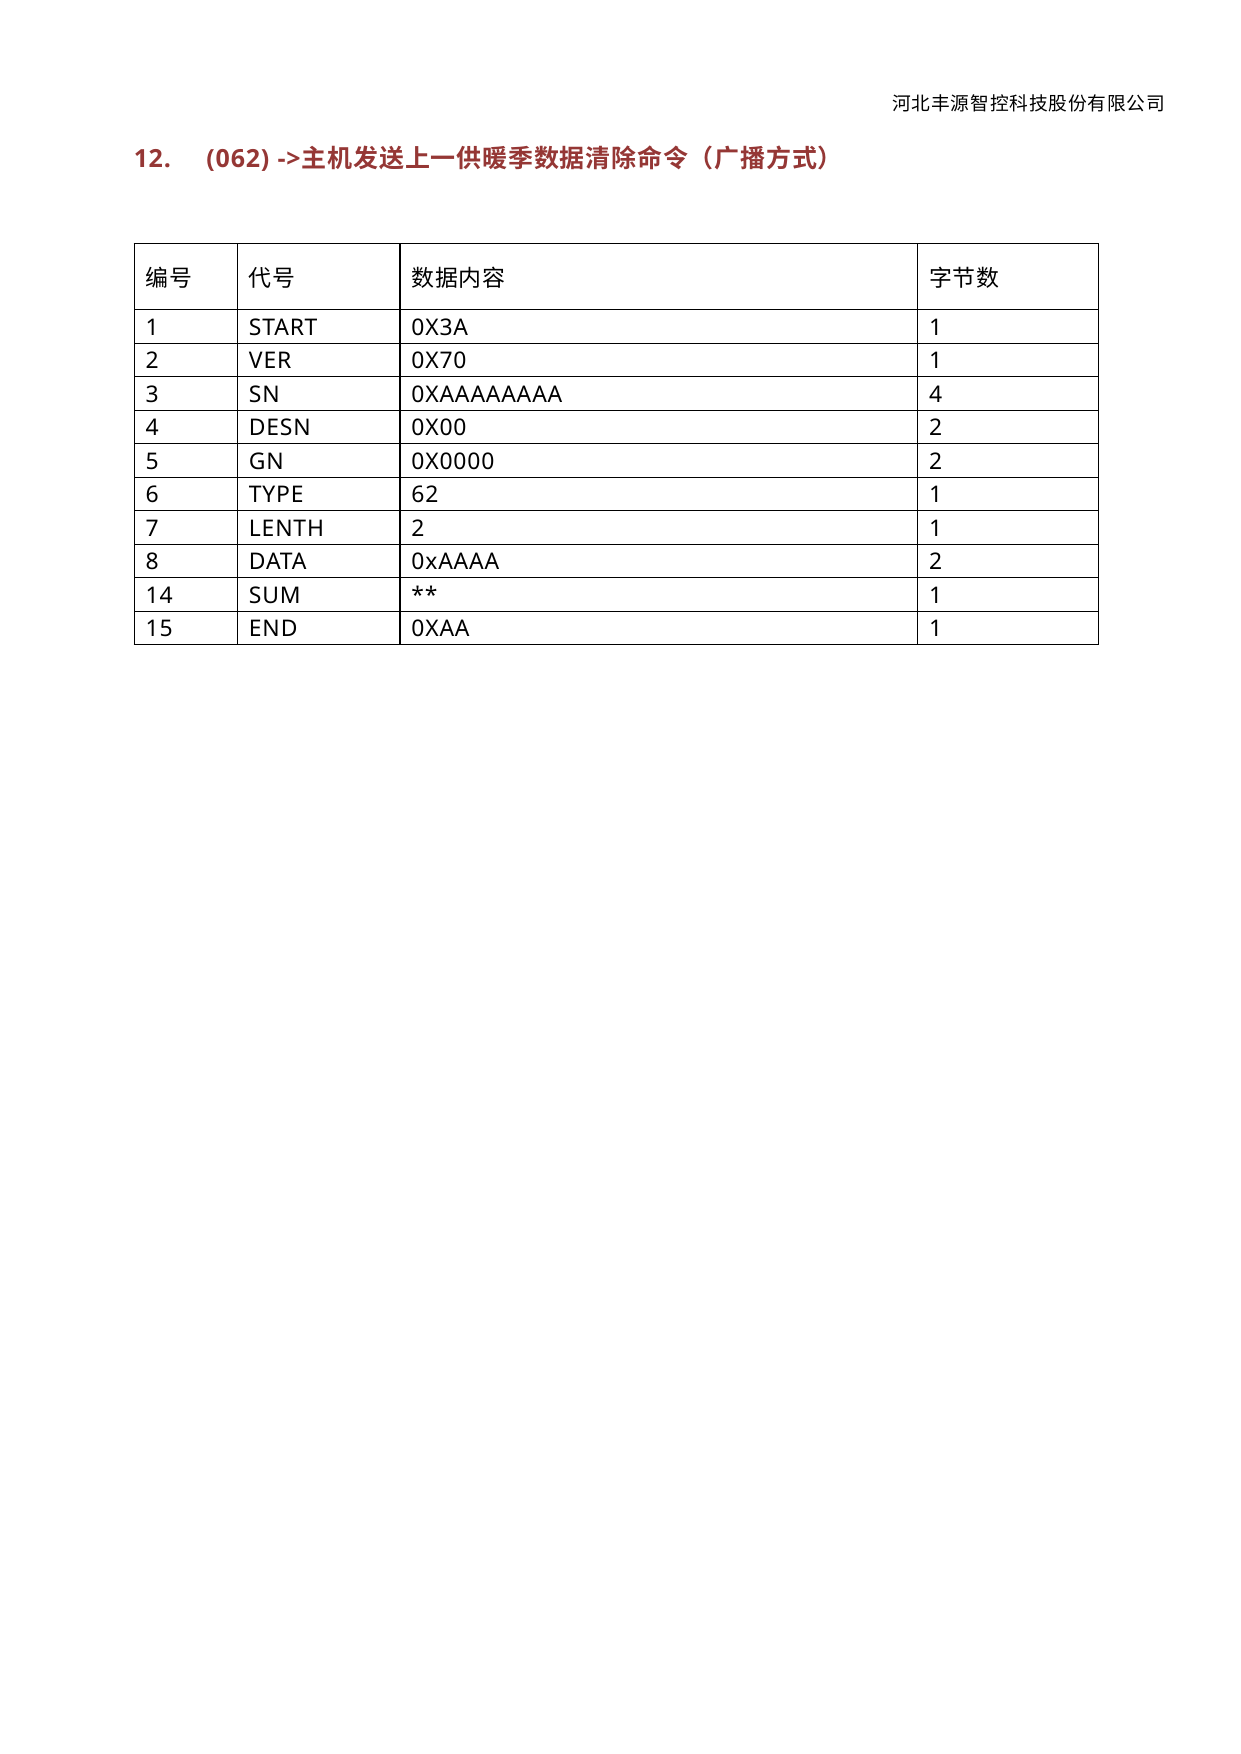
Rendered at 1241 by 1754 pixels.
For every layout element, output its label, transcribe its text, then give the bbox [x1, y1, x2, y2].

table_cell 0X0000 [401, 444, 917, 477]
table_cell 2 [401, 511, 917, 544]
table_cell 1 [918, 511, 1098, 544]
table_cell 1 [918, 478, 1098, 510]
table_cell ** [401, 578, 917, 611]
table_cell GN [238, 444, 399, 477]
table_cell 2 [135, 344, 237, 376]
table_cell 15 [135, 612, 237, 644]
table_header 代号 [238, 244, 399, 309]
table_cell END [238, 612, 399, 644]
table_cell TYPE [238, 478, 399, 510]
table_cell 0X3A [401, 310, 917, 342]
table_cell 0X70 [401, 344, 917, 376]
table_cell 4 [135, 411, 237, 443]
table_cell 4 [918, 377, 1098, 409]
table_cell 1 [135, 310, 237, 342]
table_cell 1 [918, 344, 1098, 376]
table_cell 0XAAAAAAAA [401, 377, 917, 409]
table_cell 8 [135, 545, 237, 577]
table_cell 7 [135, 511, 237, 544]
table_cell DESN [238, 411, 399, 443]
table_cell LENTH [238, 511, 399, 544]
table_cell 0xAAAA [401, 545, 917, 577]
subtitle (062) ->主机发送上一供暖季数据清除命令（广播方式） [133, 124, 1041, 189]
table_cell 1 [918, 612, 1098, 644]
table_cell 0XAA [401, 612, 917, 644]
table_cell 62 [401, 478, 917, 510]
table_header 字节数 [918, 244, 1098, 309]
table_header 数据内容 [401, 244, 917, 309]
table_cell 0X00 [401, 411, 917, 443]
table_cell 1 [918, 310, 1098, 342]
table_cell 14 [135, 578, 237, 611]
table_cell 2 [918, 545, 1098, 577]
table_cell 1 [918, 578, 1098, 611]
table_cell 2 [918, 411, 1098, 443]
table_cell DATA [238, 545, 399, 577]
table_header 编号 [135, 244, 237, 309]
table_cell 5 [135, 444, 237, 477]
table_cell SN [238, 377, 399, 409]
table_cell VER [238, 344, 399, 376]
table_cell SUM [238, 578, 399, 611]
table_cell 2 [918, 444, 1098, 477]
table_cell START [238, 310, 399, 342]
table_cell 3 [135, 377, 237, 409]
table_cell 6 [135, 478, 237, 510]
